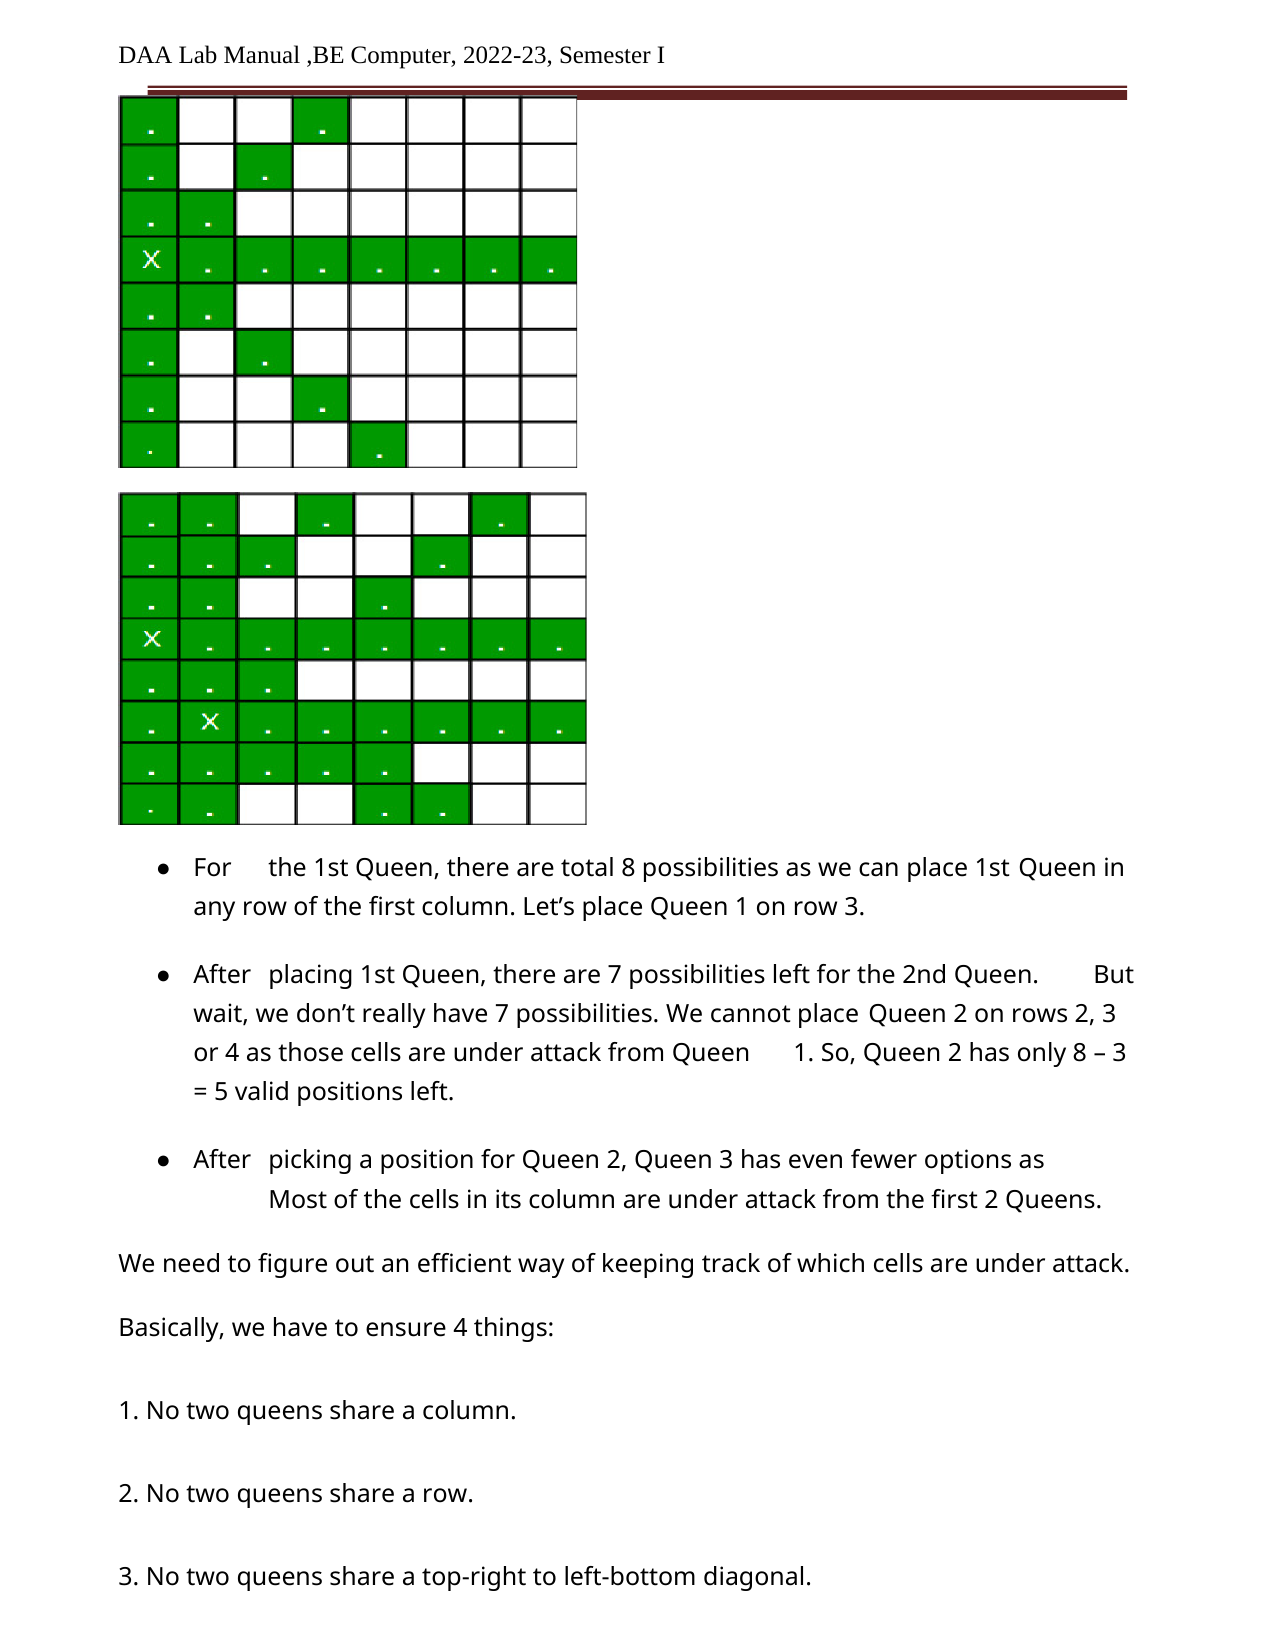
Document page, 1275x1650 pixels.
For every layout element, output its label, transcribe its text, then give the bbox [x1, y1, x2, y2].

list After picking a position for Queen 2, Queen 3 has even fewer options as Most of the cells in its column are under attack from the first 2 Queens. [156, 1142, 1146, 1215]
text 1. No two queens share a column. [118, 1392, 1146, 1427]
list After placing 1st Queen, there are 7 possibilities left for the 2nd Queen. But wait, we don’t really have 7 possibilities. We cannot place Queen 2 on rows 2, 3 or 4 as those cells are under attack from Queen 1. So, Queen 2 has only 8 – 3 = 5 valid positions left. [156, 957, 1146, 1138]
text 3. No two queens share a top-right to left-bottom diagonal. [118, 1558, 1146, 1592]
list For the 1st Queen, there are total 8 possibilities as we can place 1st Queen in any row of the first column. Let’s place Queen 1 on row 3. [156, 849, 1146, 953]
picture [118, 95, 578, 468]
text 2. No two queens share a row. [118, 1475, 1146, 1509]
text We need to figure out an efficient way of keeping track of which cells are under attack. [118, 1246, 1146, 1279]
picture [118, 492, 587, 825]
text Basically, we have to ensure 4 things: [118, 1310, 1146, 1344]
